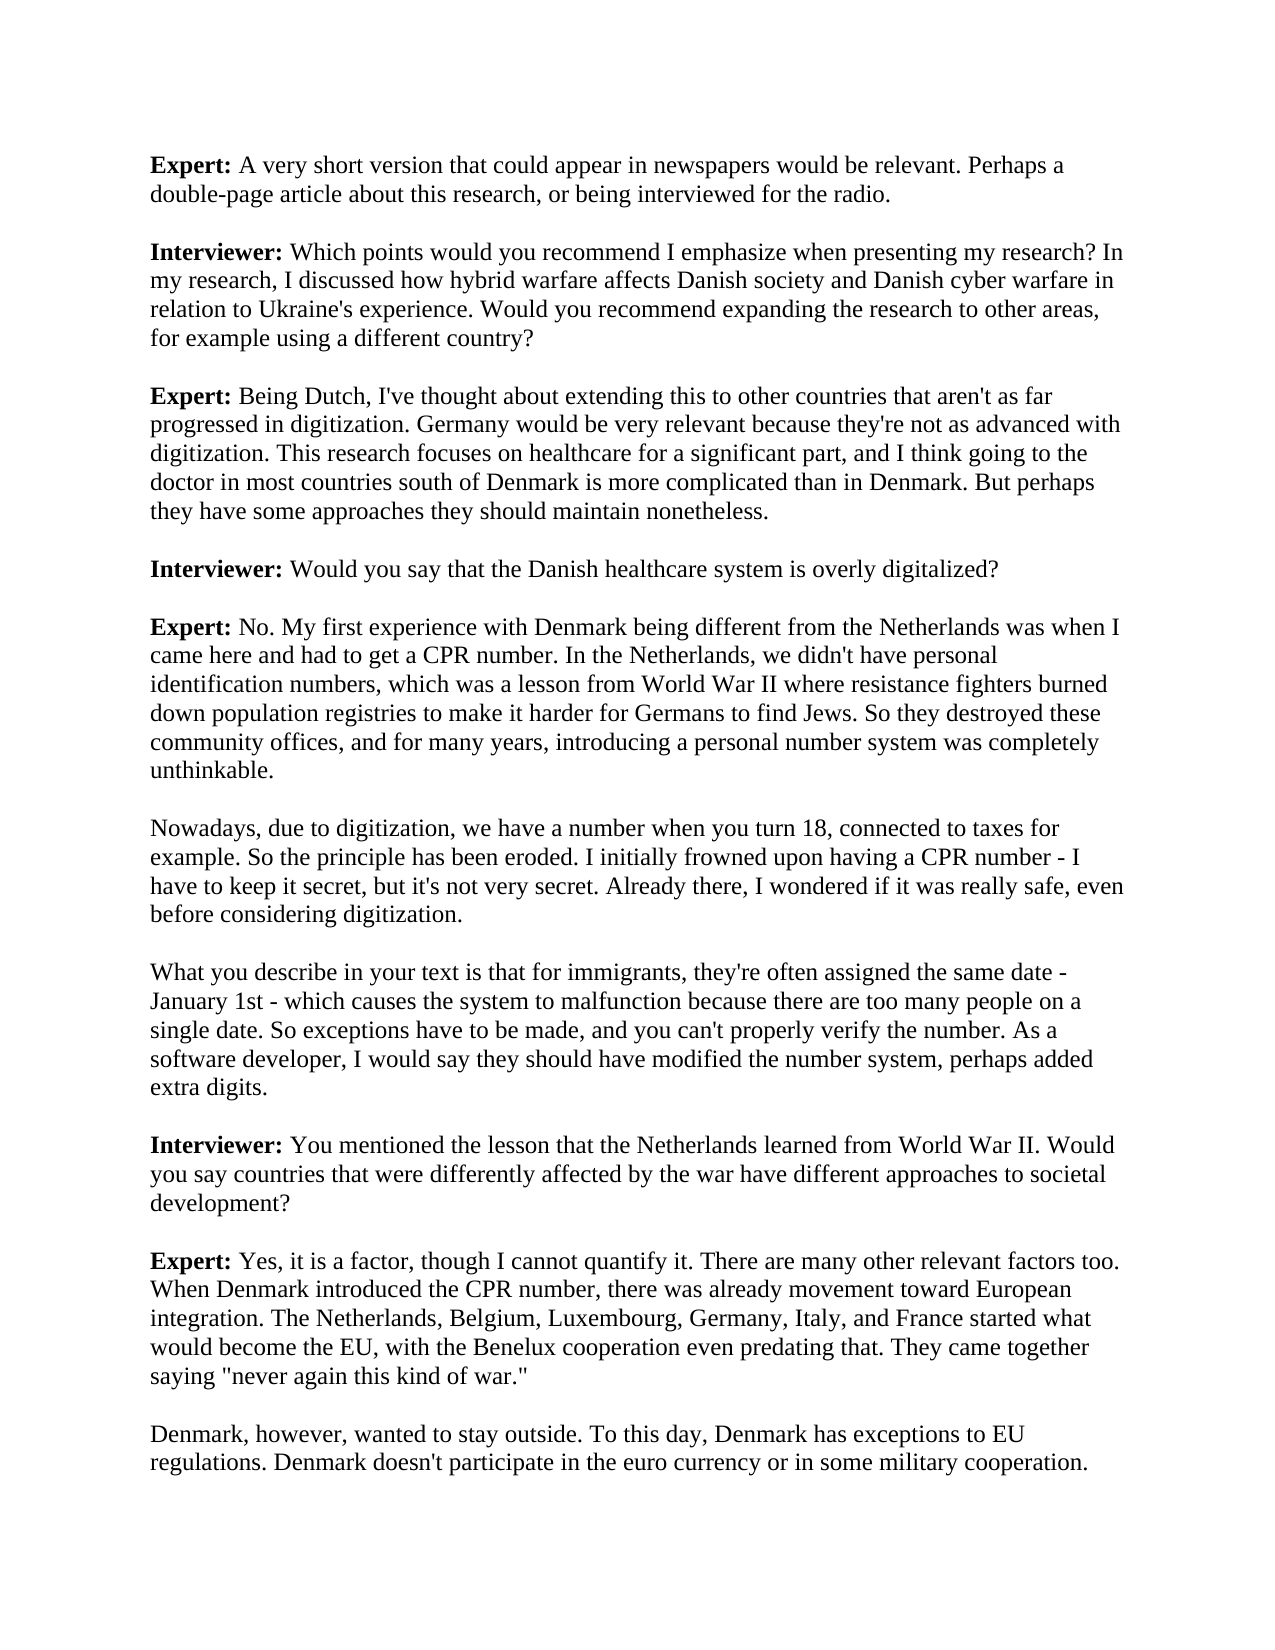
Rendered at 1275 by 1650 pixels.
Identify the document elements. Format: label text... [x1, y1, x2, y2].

text Interviewer: You mentioned the lesson that the Netherlands learned from World War II. Would you say countries that were differently affected by the war have different approaches to societal development? [150, 1130, 1125, 1217]
text Expert: No. My first experience with Denmark being different from the Netherlands was when I came here and had to get a CPR number. In the Netherlands, we didn't have personal identification numbers, which was a lesson from World War II where resistance fighters burned down population registries to make it harder for Germans to find Jews. So they destroyed these community offices, and for many years, introducing a personal number system was completely unthinkable. [150, 612, 1125, 784]
text Expert: Yes, it is a factor, though I cannot quantify it. There are many other relevant factors too. When Denmark introduced the CPR number, there was already movement toward European integration. The Netherlands, Belgium, Luxembourg, Germany, Italy, and France started what would become the EU, with the Benelux cooperation even predating that. They came together saying "never again this kind of war." [150, 1246, 1125, 1389]
text What you describe in your text is that for immigrants, they're often assigned the same date - January 1st - which causes the system to malfunction because there are too many people on a single date. So exceptions have to be made, and you can't properly verify the number. As a software developer, I would say they should have modified the number system, perhaps added extra digits. [150, 957, 1125, 1101]
text Interviewer: Would you say that the Danish healthcare system is overly digitalized? [150, 554, 1125, 582]
text Interviewer: Which points would you recommend I emphasize when presenting my research? In my research, I discussed how hybrid warfare affects Danish society and Danish cyber warfare in relation to Ukraine's experience. Would you recommend expanding the research to other areas, for example using a different country? [150, 237, 1125, 352]
text Expert: Being Dutch, I've thought about extending this to other countries that aren't as far progressed in digitization. Germany would be very relevant because they're not as advanced with digitization. This research focuses on healthcare for a significant part, and I think going to the doctor in most countries south of Denmark is more complicated than in Denmark. But perhaps they have some approaches they should maintain nonetheless. [150, 381, 1125, 524]
text Expert: A very short version that could appear in newspapers would be relevant. Perhaps a double-page article about this research, or being interviewed for the radio. [150, 150, 1125, 207]
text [150, 1419, 1125, 1476]
text Nowadays, due to digitization, we have a number when you turn 18, connected to taxes for example. So the principle has been eroded. I initially frowned upon having a CPR number - I have to keep it secret, but it's not very secret. Already there, I wondered if it was really safe, even before considering digitization. [150, 813, 1125, 928]
